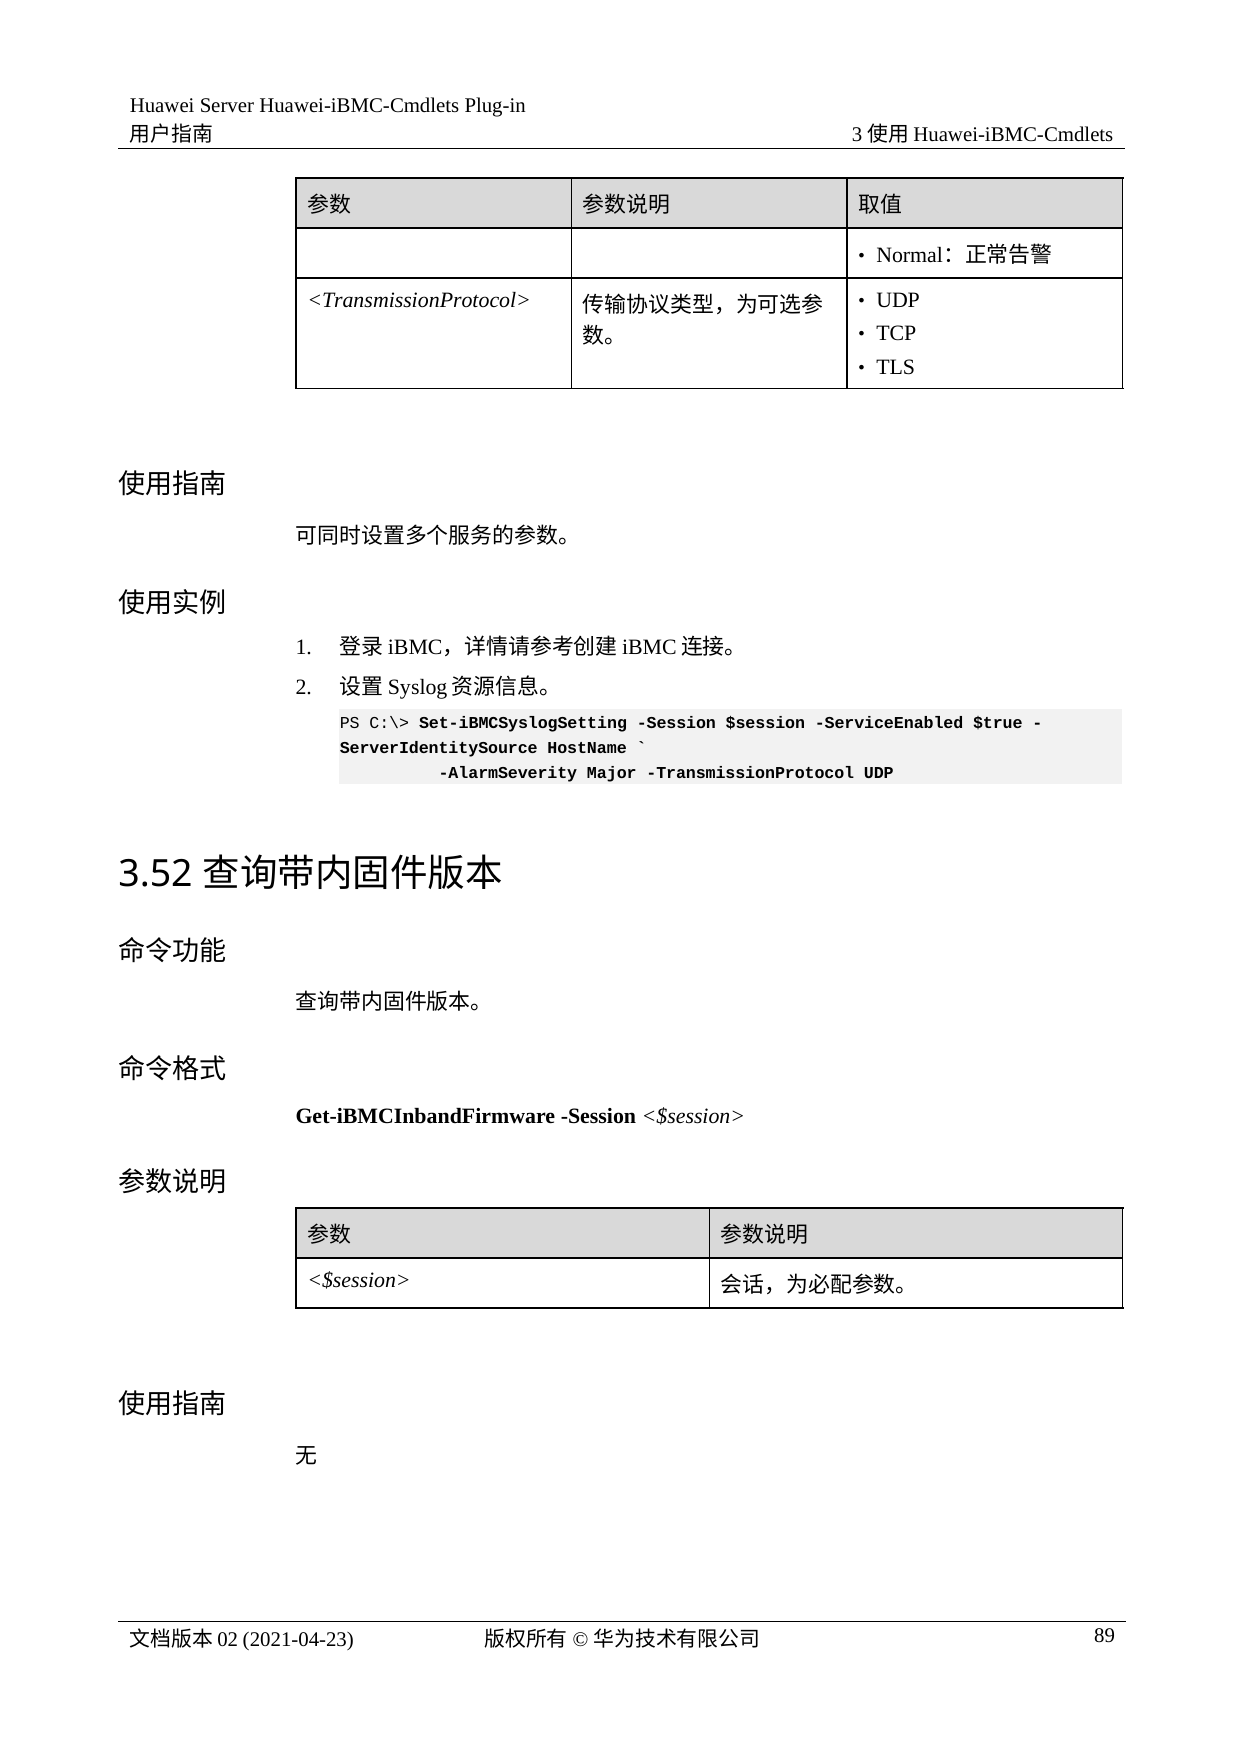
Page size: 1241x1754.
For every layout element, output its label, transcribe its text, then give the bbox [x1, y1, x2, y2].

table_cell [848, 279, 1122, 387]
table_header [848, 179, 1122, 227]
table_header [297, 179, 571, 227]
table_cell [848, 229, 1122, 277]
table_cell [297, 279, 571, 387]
text 参数说明 [118, 1160, 1122, 1199]
text 可同时设置多个服务的参数。 [295, 518, 1122, 550]
text 使用实例 [118, 581, 1122, 620]
list PS C:\> Set-iBMCSyslogSetting -Session $session -ServiceEnabled $true -ServerIdentitySource HostName ` -AlarmSeverity Major -TransmissionProtocol UDP [339, 709, 1122, 784]
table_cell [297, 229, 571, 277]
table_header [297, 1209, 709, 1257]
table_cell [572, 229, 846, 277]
text 命令格式 [118, 1047, 1122, 1087]
text 查询带内固件版本。 [295, 984, 1122, 1016]
text Get-iBMCInbandFirmware -Session <$session> [295, 1103, 1122, 1128]
subtitle 查询带内固件版本 [118, 846, 1122, 897]
list 设置Syslog资源信息。 [295, 669, 1122, 700]
text 使用指南 [118, 462, 1122, 501]
list 登录iBMC，详情请参考3.3 创建iBMC连接。 [295, 629, 1122, 660]
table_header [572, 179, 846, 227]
text 使用指南 [118, 1382, 1122, 1421]
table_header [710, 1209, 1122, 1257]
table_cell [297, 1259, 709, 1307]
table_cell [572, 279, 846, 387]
text 无 [295, 1438, 1122, 1469]
text 命令功能 [118, 928, 1122, 968]
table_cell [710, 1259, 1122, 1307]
